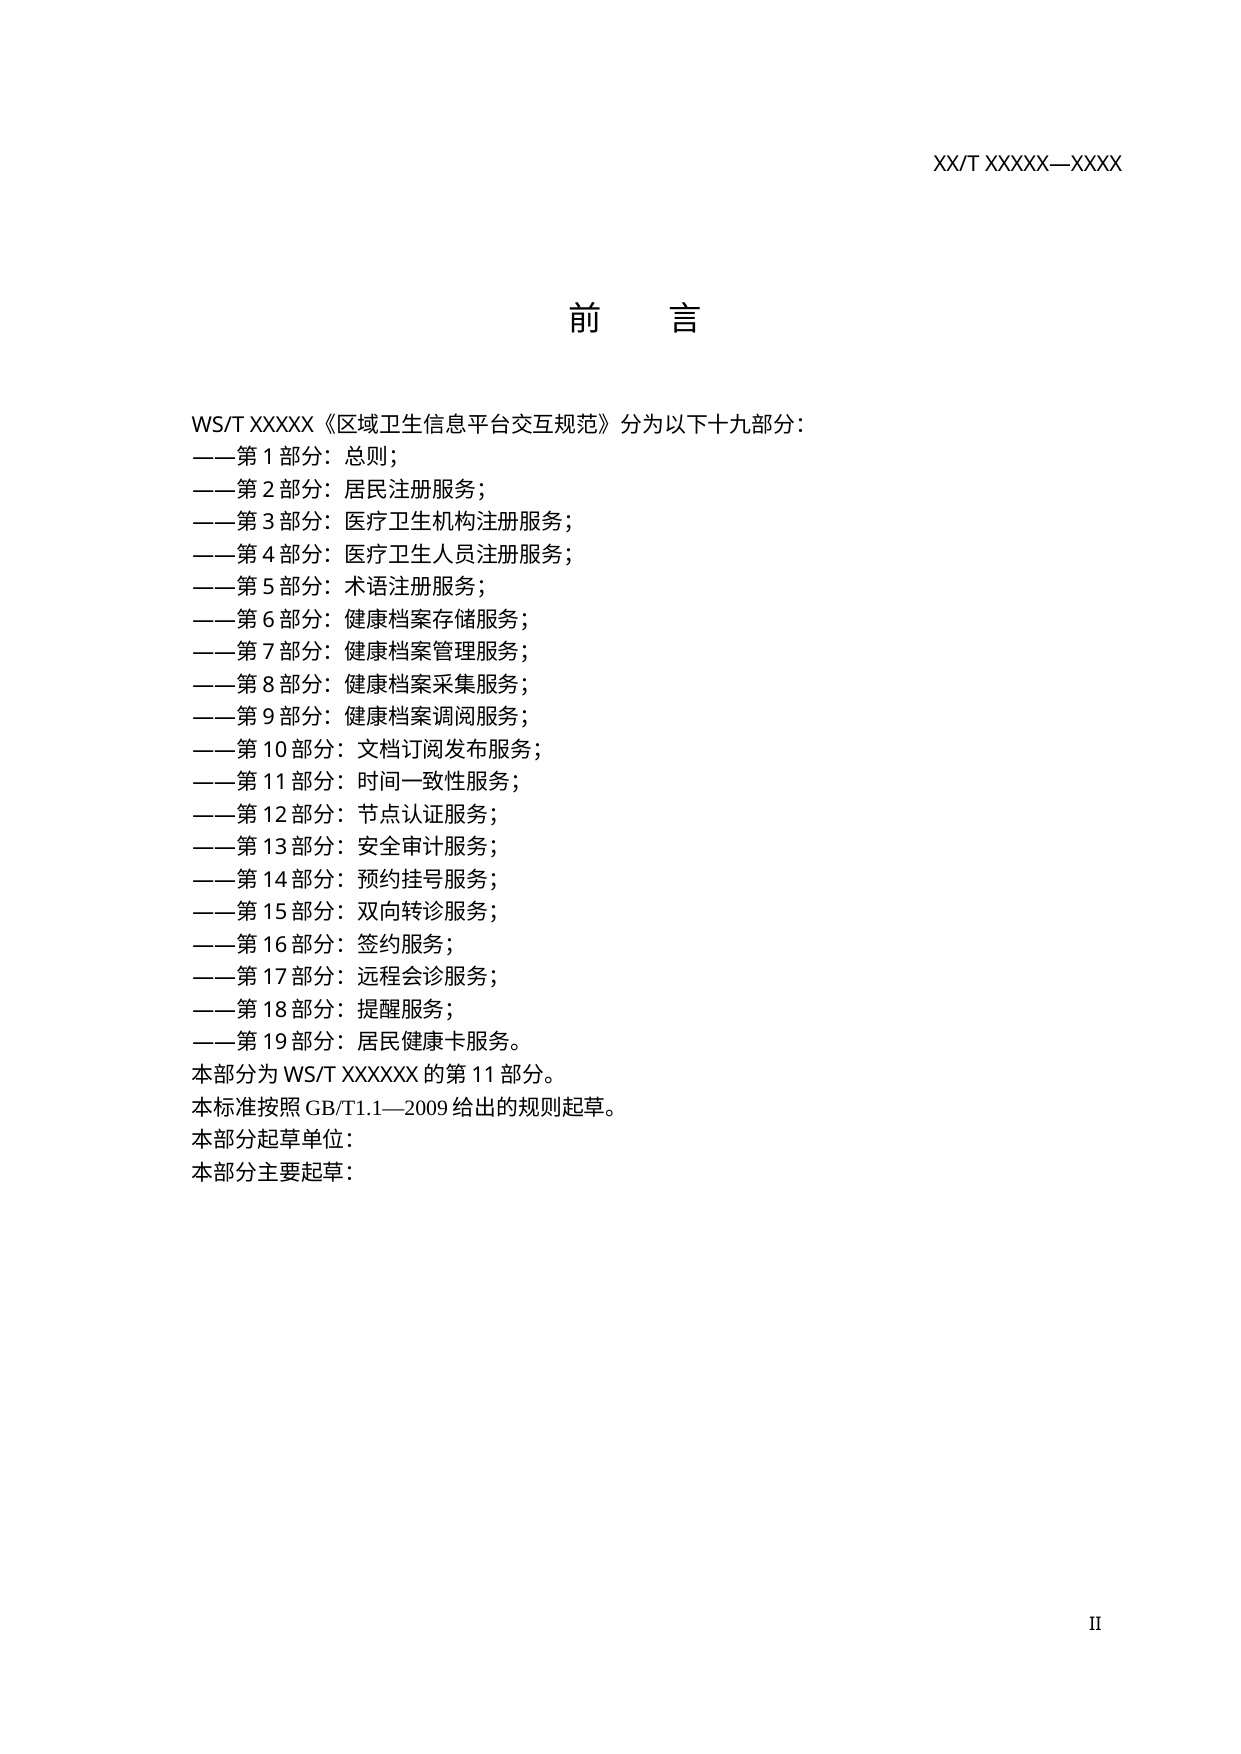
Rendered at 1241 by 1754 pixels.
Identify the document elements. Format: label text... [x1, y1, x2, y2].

text 本部分主要起草： [148, 1154, 1122, 1187]
list 第16部分：签约服务； [192, 927, 1122, 959]
list 第13部分：安全审计服务； [192, 829, 1122, 862]
list 第3部分：医疗卫生机构注册服务； [192, 504, 1122, 537]
list 第6部分：健康档案存储服务； [192, 602, 1122, 634]
list 第11部分：时间一致性服务； [192, 764, 1122, 797]
list 第12部分：节点认证服务； [192, 797, 1122, 829]
list 第7部分：健康档案管理服务； [192, 634, 1122, 667]
text 本部分起草单位： [148, 1122, 1122, 1154]
text 前 言 [148, 283, 1122, 348]
text 本标准按照GB/T1.1—2009给出的规则起草。 [148, 1089, 1122, 1122]
list 第9部分：健康档案调阅服务； [192, 699, 1122, 732]
list 第18部分：提醒服务； [192, 992, 1122, 1024]
list 第10部分：文档订阅发布服务； [192, 732, 1122, 764]
list 第2部分：居民注册服务； [192, 472, 1122, 504]
text 本部分为WS/T XXXXXX的第11部分。 [148, 1057, 1122, 1089]
text WS/T XXXXX《区域卫生信息平台交互规范》分为以下十九部分： [148, 407, 1122, 439]
list 第15部分：双向转诊服务； [192, 894, 1122, 927]
list 第5部分：术语注册服务； [192, 569, 1122, 602]
list 第4部分：医疗卫生人员注册服务； [192, 537, 1122, 569]
list 第1部分：总则； [192, 439, 1122, 472]
list 第17部分：远程会诊服务； [192, 959, 1122, 992]
list 第8部分：健康档案采集服务； [192, 667, 1122, 699]
list 第14部分：预约挂号服务； [192, 862, 1122, 894]
list 第19部分：居民健康卡服务。 [192, 1024, 1122, 1057]
